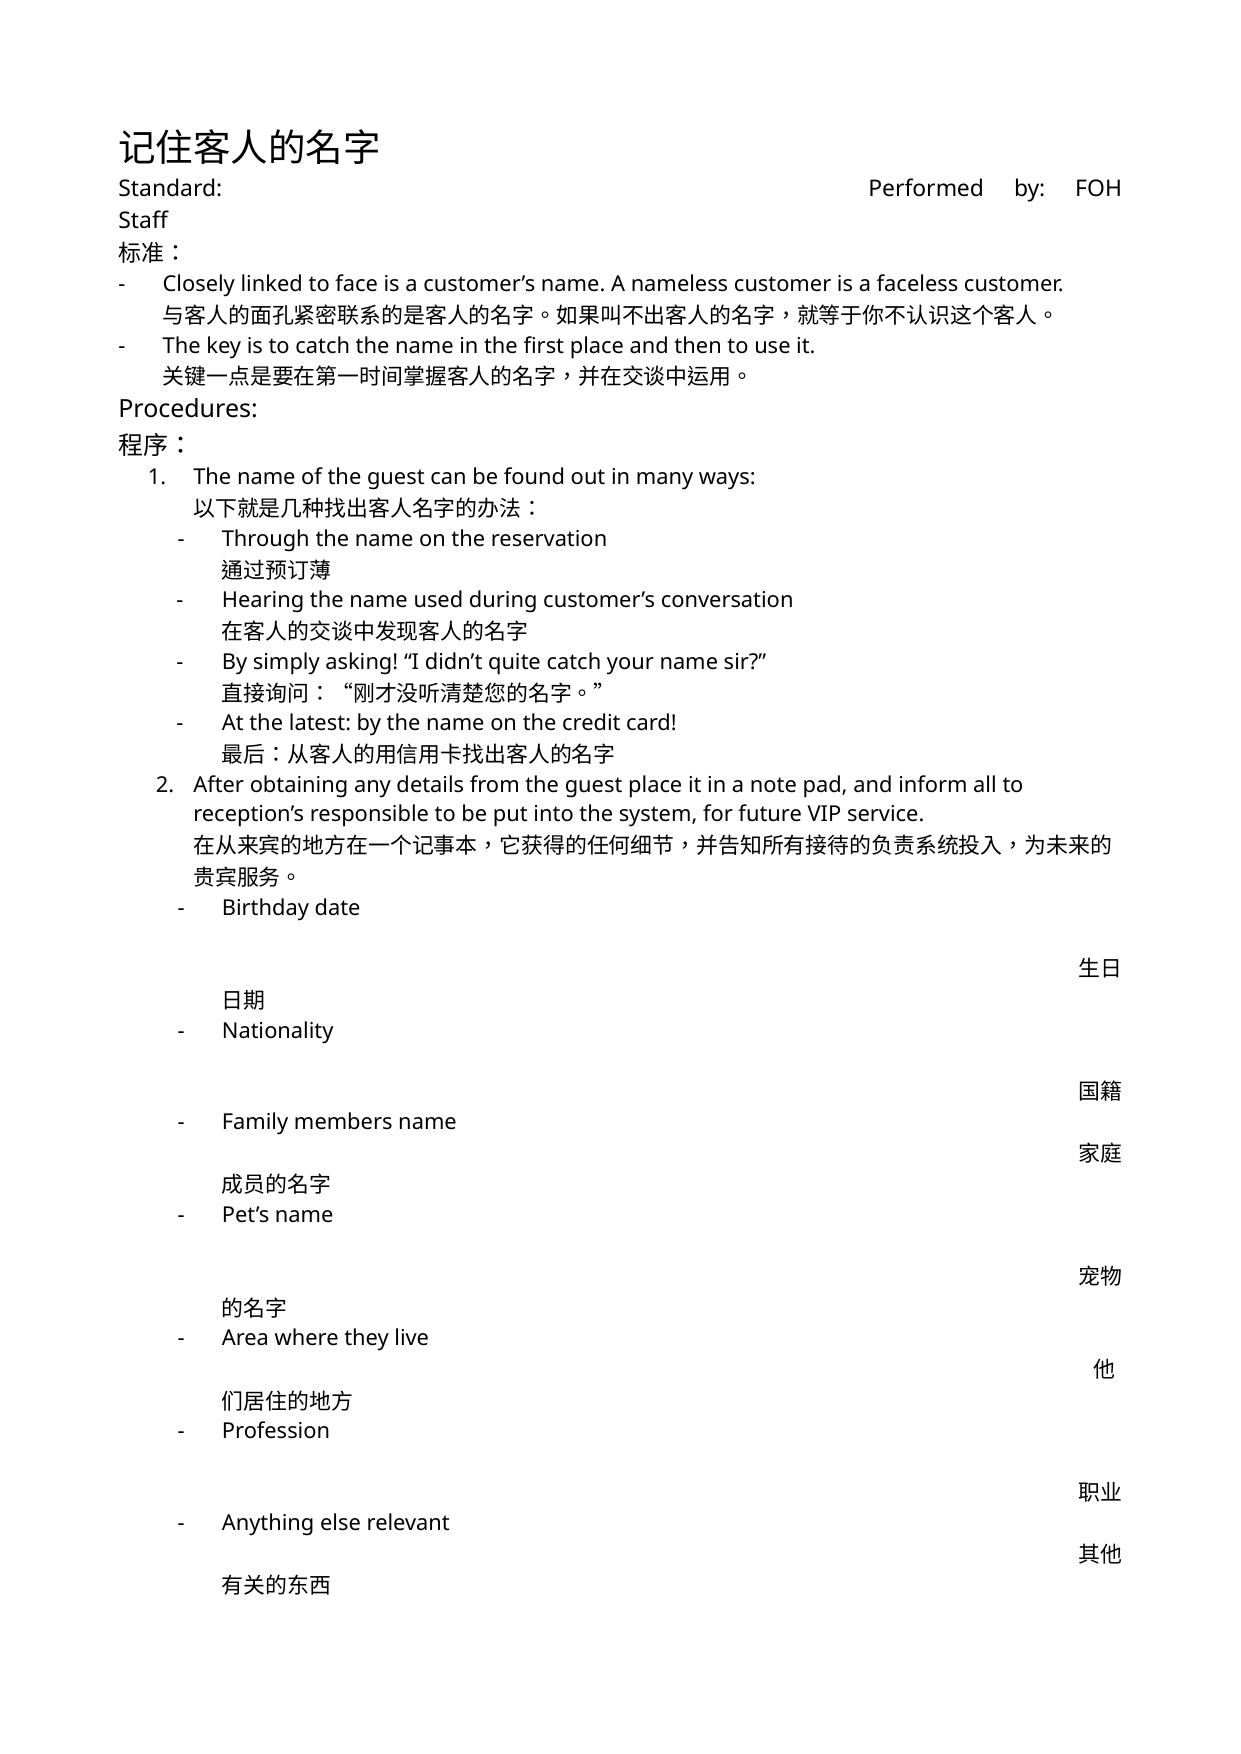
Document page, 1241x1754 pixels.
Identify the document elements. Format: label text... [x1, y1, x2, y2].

text 与客人的面孔紧密联系的是客人的名字。如果叫不出客人的名字，就等于你不认识这个客人。 [118, 298, 1122, 329]
text 记住客人的名字 [118, 118, 1122, 172]
text 关键一点是要在第一时间掌握客人的名字，并在交谈中运用。 [118, 359, 1122, 391]
text 程序： [118, 425, 1122, 461]
list Profession 职业 [177, 1415, 1122, 1507]
text 以下就是几种找出客人名字的办法： [119, 491, 1122, 523]
list Nationality 国籍 [177, 1014, 1122, 1106]
list Birthday date 生日日期 [177, 892, 1122, 1014]
list Through the name on the reservation [177, 523, 1122, 553]
list Pet’s name 宠物的名字 [177, 1199, 1122, 1322]
list After obtaining any details from the guest place it in a note pad, and inform all to reception’s responsible to be put into the system, for future VIP service. [156, 769, 1122, 828]
text 标准： [118, 235, 1122, 268]
list Family members name 家庭成员的名字 [177, 1106, 1122, 1199]
list By simply asking! “I didn’t quite catch your name sir?” [176, 646, 1122, 676]
text 直接询问：“刚才没听清楚您的名字。” [192, 676, 1122, 707]
text Standard: Performed by: FOH Staff [118, 172, 1122, 235]
list 在从来宾的地方在一个记事本，它获得的任何细节，并告知所有接待的负责系统投入，为未来的贵宾服务。 [193, 828, 1122, 892]
text Procedures: [118, 391, 1122, 425]
list Area where they live 他们居住的地方 [177, 1322, 1122, 1415]
list Anything else relevant 其他有关的东西 [177, 1507, 1122, 1600]
list Hearing the name used during customer’s conversation [176, 584, 1122, 614]
list The name of the guest can be found out in many ways: [148, 461, 1122, 491]
text 在客人的交谈中发现客人的名字 [192, 614, 1122, 646]
text 最后：从客人的用信用卡找出客人的名字 [192, 737, 1122, 769]
list At the latest: by the name on the credit card! [176, 707, 1122, 737]
text 通过预订薄 [185, 553, 1122, 584]
list Closely linked to face is a customer’s name. A nameless customer is a faceless customer. [118, 268, 1122, 298]
list The key is to catch the name in the first place and then to use it. [118, 329, 1122, 359]
